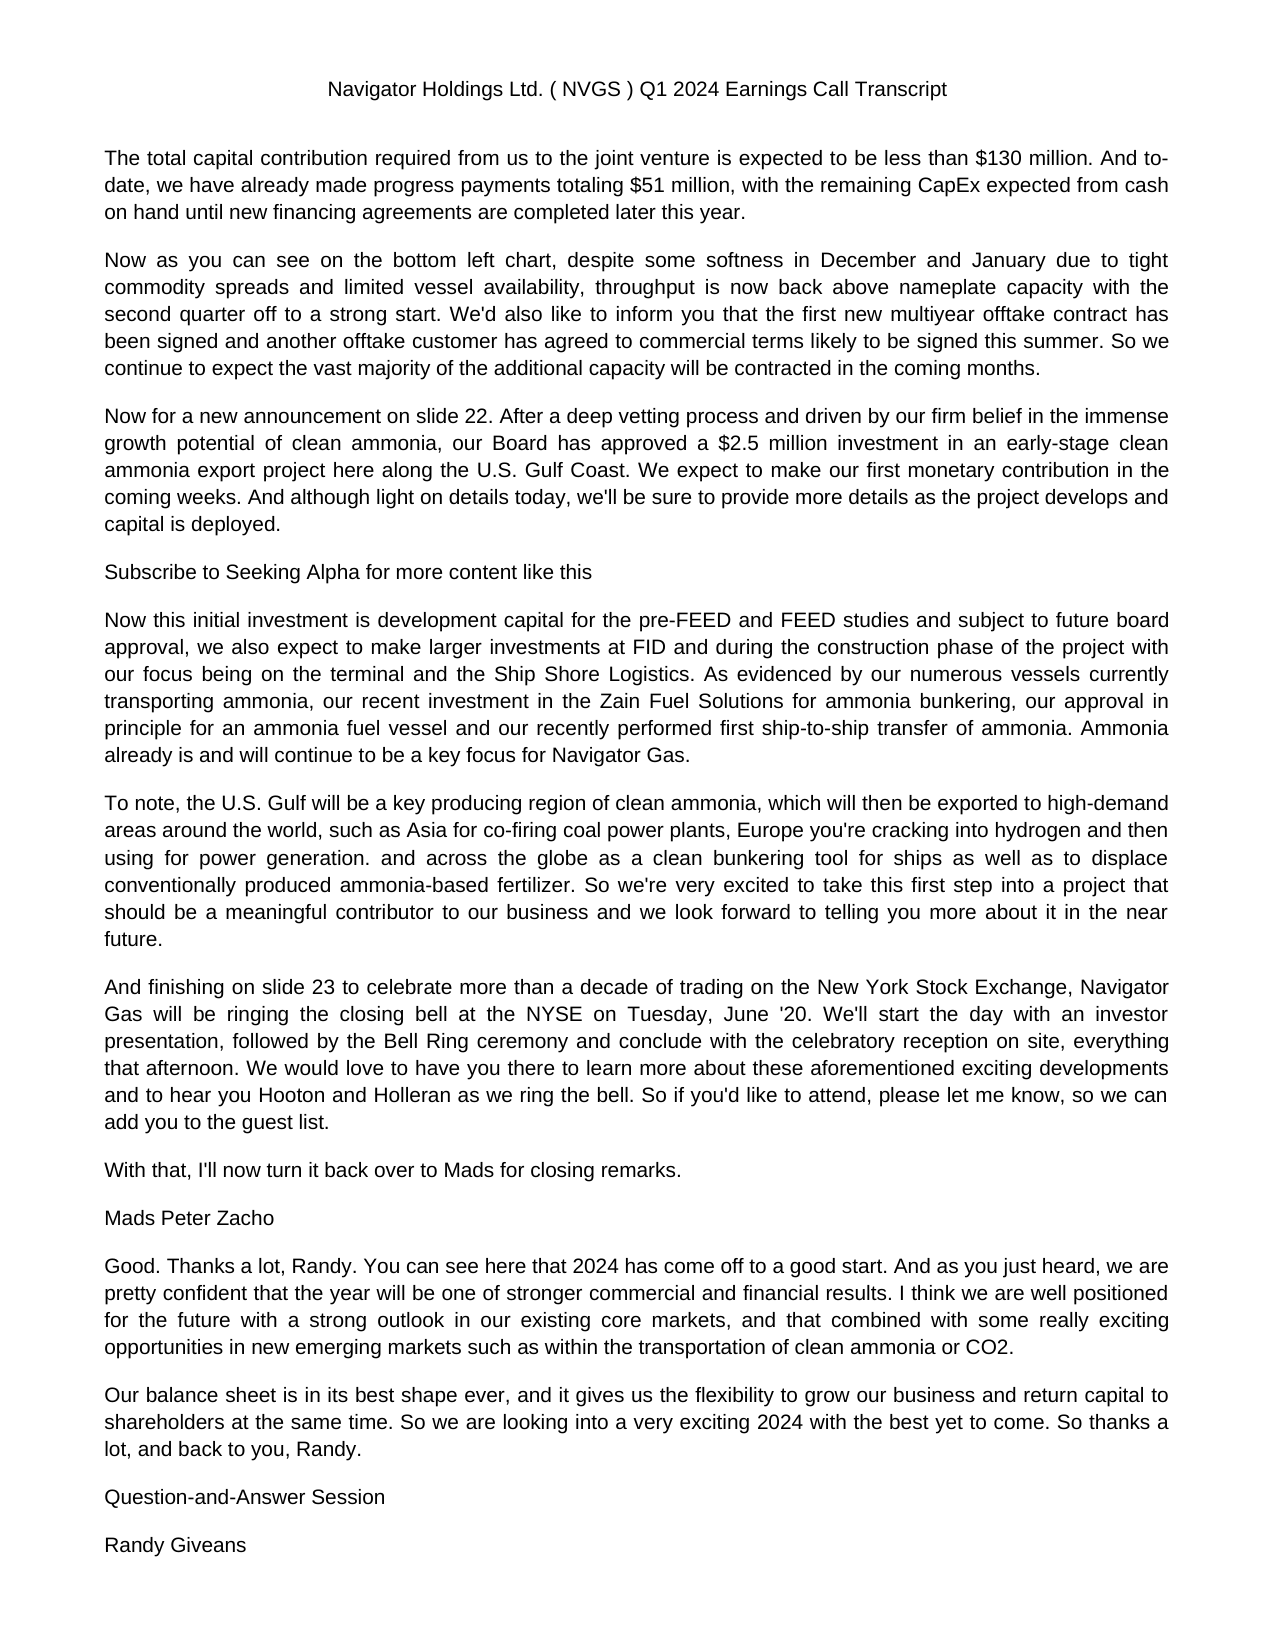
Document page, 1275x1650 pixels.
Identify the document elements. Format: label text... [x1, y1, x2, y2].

text Subscribe to Seeking Alpha for more content like this [104, 557, 1171, 584]
text And finishing on slide 23 to celebrate more than a decade of trading on the New York Stock Exchange, Navigator Gas will be ringing the closing bell at the NYSE on Tuesday, June '20. We'll start the day with an investor presentation, followed by the Bell Ring ceremony and conclude with the celebratory reception on site, everything that afternoon. We would love to have you there to learn more about these aforementioned exciting developments and to hear you Hooton and Holleran as we ring the bell. So if you'd like to attend, please let me know, so we can add you to the guest list. [104, 971, 1171, 1134]
text Our balance sheet is in its best shape ever, and it gives us the flexibility to grow our business and return capital to shareholders at the same time. So we are looking into a very exciting 2024 with the best yet to come. So thanks a lot, and back to you, Randy. [104, 1380, 1171, 1461]
text Mads Peter Zacho [104, 1203, 1171, 1230]
text Now for a new announcement on slide 22. After a deep vetting process and driven by our firm belief in the immense growth potential of clean ammonia, our Board has approved a $2.5 million investment in an early-stage clean ammonia export project here along the U.S. Gulf Coast. We expect to make our first monetary contribution in the coming weeks. And although light on details today, we'll be sure to provide more details as the project develops and capital is deployed. [104, 401, 1171, 536]
text Question-and-Answer Session [104, 1482, 1171, 1509]
text With that, I'll now turn it back over to Mads for closing remarks. [104, 1155, 1171, 1182]
text To note, the U.S. Gulf will be a key producing region of clean ammonia, which will then be exported to high-demand areas around the world, such as Asia for co-firing coal power plants, Europe you're cracking into hydrogen and then using for power generation. and across the globe as a clean bunkering tool for ships as well as to displace conventionally produced ammonia-based fertilizer. So we're very excited to take this first step into a project that should be a meaningful contributor to our business and we look forward to telling you more about it in the near future. [104, 788, 1171, 951]
text Randy Giveans [104, 1530, 1171, 1557]
text The total capital contribution required from us to the joint venture is expected to be less than $130 million. And to-date, we have already made progress payments totaling $51 million, with the remaining CapEx expected from cash on hand until new financing agreements are completed later this year. [104, 142, 1171, 223]
text Now this initial investment is development capital for the pre-FEED and FEED studies and subject to future board approval, we also expect to make larger investments at FID and during the construction phase of the project with our focus being on the terminal and the Ship Shore Logistics. As evidenced by our numerous vessels currently transporting ammonia, our recent investment in the Zain Fuel Solutions for ammonia bunkering, our approval in principle for an ammonia fuel vessel and our recently performed first ship-to-ship transfer of ammonia. Ammonia already is and will continue to be a key focus for Navigator Gas. [104, 605, 1171, 767]
text Now as you can see on the bottom left chart, despite some softness in December and January due to tight commodity spreads and limited vessel availability, throughput is now back above nameplate capacity with the second quarter off to a strong start. We'd also like to inform you that the first new multiyear offtake contract has been signed and another offtake customer has agreed to commercial terms likely to be signed this summer. So we continue to expect the vast majority of the additional capacity will be contracted in the coming months. [104, 244, 1171, 380]
text Good. Thanks a lot, Randy. You can see here that 2024 has come off to a good start. And as you just heard, we are pretty confident that the year will be one of stronger commercial and financial results. I think we are well positioned for the future with a strong outlook in our existing core markets, and that combined with some really exciting opportunities in new emerging markets such as within the transportation of clean ammonia or CO2. [104, 1251, 1171, 1359]
